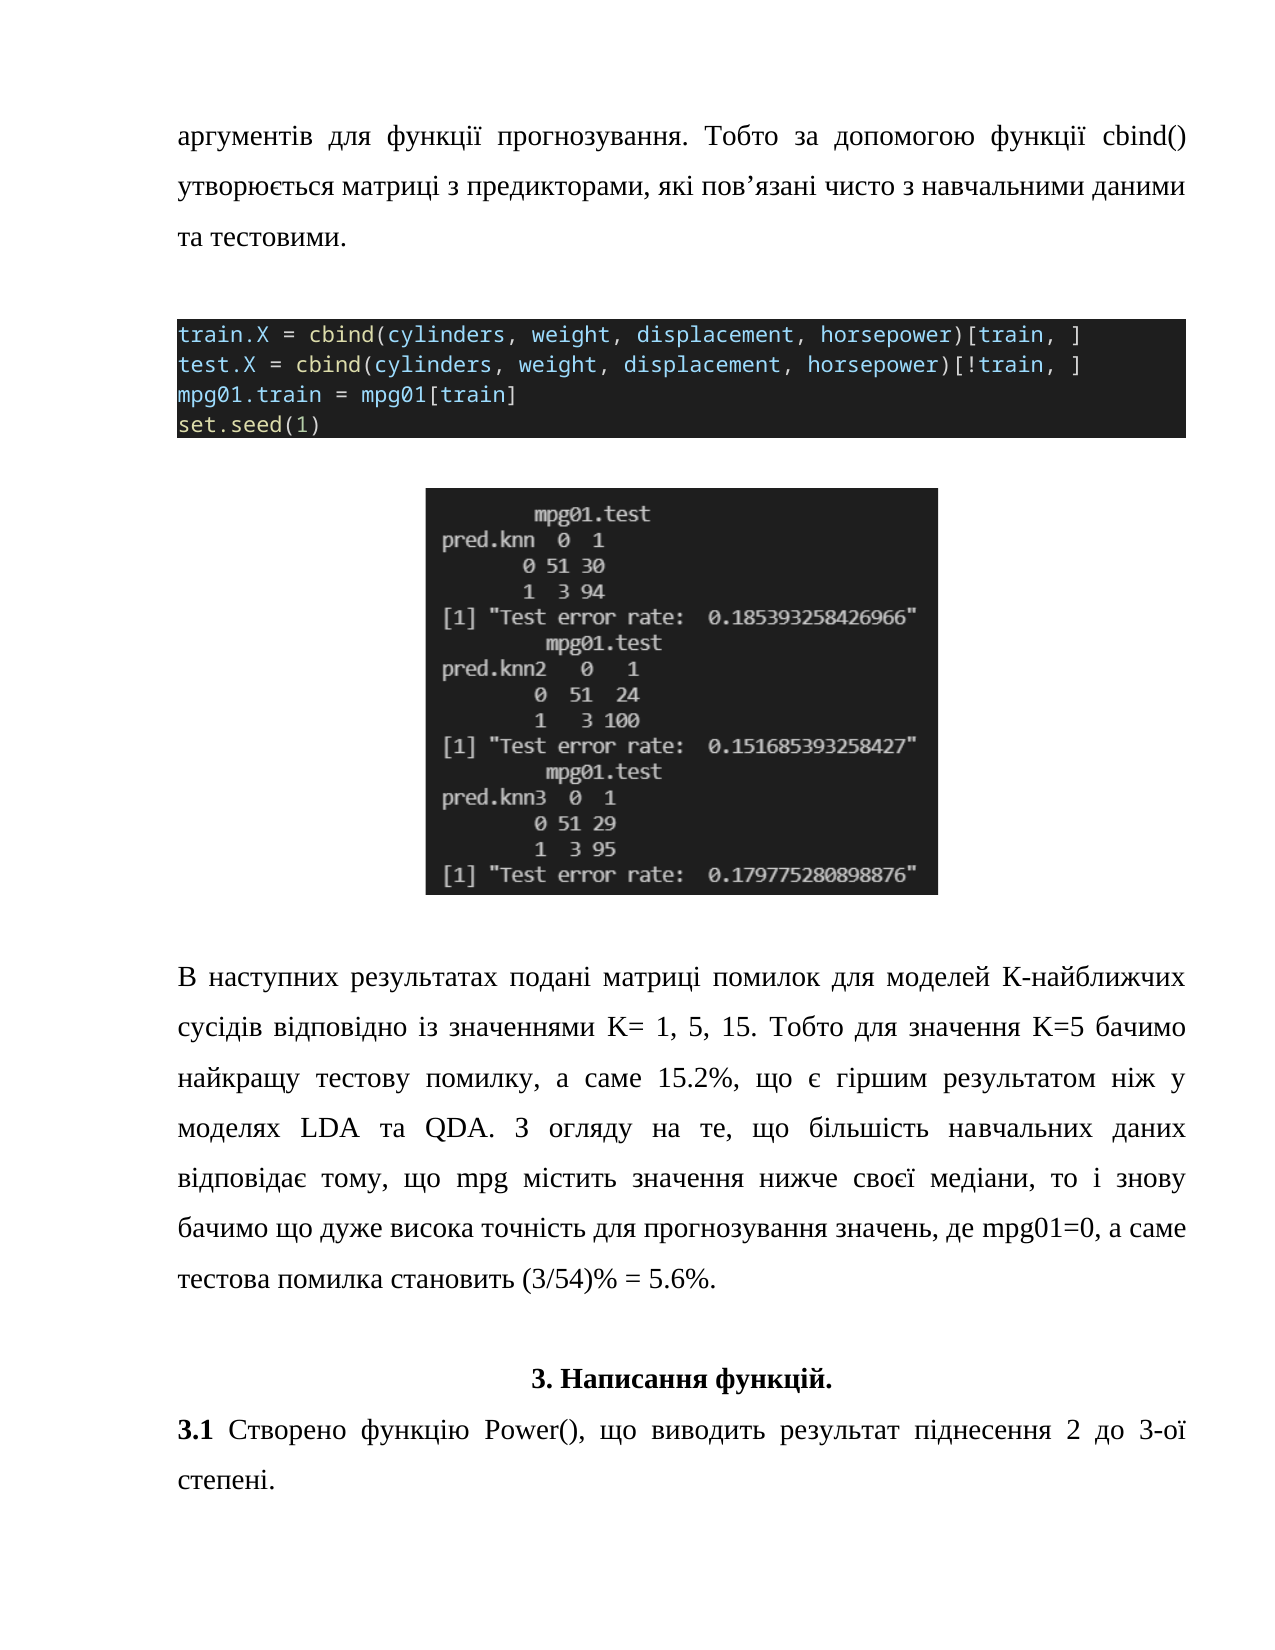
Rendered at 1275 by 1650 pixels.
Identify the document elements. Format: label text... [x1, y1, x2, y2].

text В наступних результатах подані матриці помилок для моделей К-найближчих сусідів відповідно із значеннями K= 1, 5, 15. Тобто для значення K=5 бачимо найкращу тестову помилку, а саме 15.2%, що є гіршим результатом ніж у моделях LDA та QDA. З огляду на те, що більшість навчальних даних відповідає тому, що mpg містить значення нижче своєї медіани, то і знову бачимо що дуже висока точність для прогнозування значень, де mpg01=0, а саме тестова помилка становить (3/54)% = 5.6%. [177, 959, 1186, 1294]
text 3. Написання функцій. [177, 1362, 1186, 1395]
text mpg01.train = mpg01[train] [177, 379, 1186, 409]
text test.X = cbind(cylinders, weight, displacement, horsepower)[!train, ] [177, 349, 1186, 379]
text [177, 118, 1186, 252]
picture [425, 488, 939, 895]
text 3.1 Створено функцію Power(), що виводить результат піднесення 2 до 3-ої степені. [177, 1412, 1186, 1496]
text set.seed(1) [177, 409, 1186, 438]
text train.X = cbind(cylinders, weight, displacement, horsepower)[train, ] [177, 319, 1186, 349]
